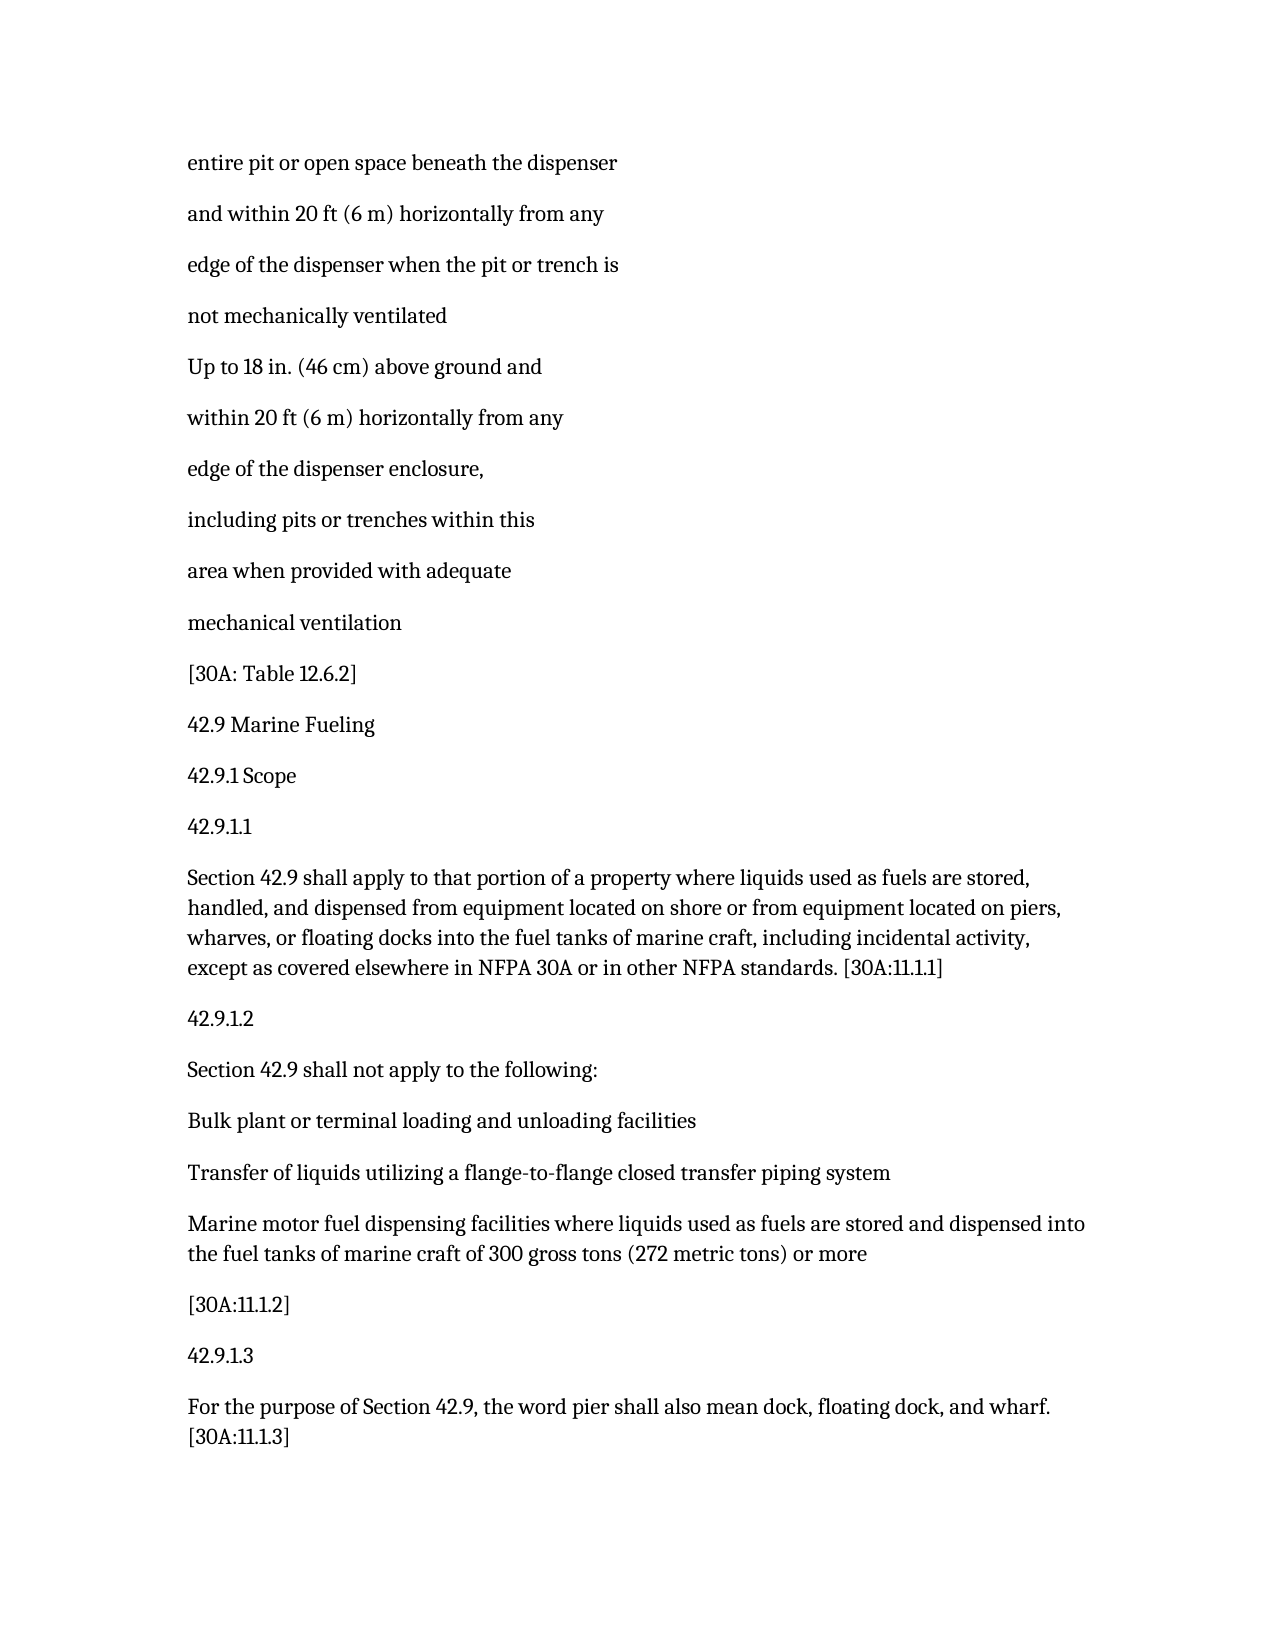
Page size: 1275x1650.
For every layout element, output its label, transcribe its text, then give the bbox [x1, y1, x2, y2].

text mechanical ventilation [187, 609, 1087, 636]
text not mechanically ventilated [187, 303, 1087, 329]
text edge of the dispenser enclosure, [187, 456, 1087, 483]
text 42.9.1.2 [187, 1006, 1087, 1033]
text within 20 ft (6 m) horizontally from any [187, 405, 1087, 432]
text Transfer of liquids utilizing a flange-to-flange closed transfer piping system [187, 1159, 1087, 1186]
text For the purpose of Section 42.9, the word pier shall also mean dock, floating dock, and wharf. [30A:11.1.3] [187, 1394, 1087, 1450]
text edge of the dispenser when the pit or trench is [187, 252, 1087, 278]
text [30A: Table 12.6.2] [187, 660, 1087, 687]
text 42.9 Marine Fueling [187, 711, 1087, 738]
text [30A:11.1.2] [187, 1292, 1087, 1318]
text including pits or trenches within this [187, 507, 1087, 534]
text 42.9.1.3 [187, 1343, 1087, 1369]
text Bulk plant or terminal loading and unloading facilities [187, 1108, 1087, 1135]
text Marine motor fuel dispensing facilities where liquids used as fuels are stored and dispensed into the fuel tanks of marine craft of 300 gross tons (272 metric tons) or more [187, 1210, 1087, 1267]
text 42.9.1.1 [187, 813, 1087, 840]
text Section 42.9 shall apply to that portion of a property where liquids used as fuels are stored, handled, and dispensed from equipment located on shore or from equipment located on piers, wharves, or floating docks into the fuel tanks of marine craft, including incidental activity, except as covered elsewhere in NFPA 30A or in other NFPA standards. [30A:11.1.1] [187, 864, 1087, 982]
text area when provided with adequate [187, 558, 1087, 585]
text entire pit or open space beneath the dispenser [187, 150, 1087, 176]
text 42.9.1 Scope [187, 762, 1087, 789]
text Section 42.9 shall not apply to the following: [187, 1057, 1087, 1084]
text and within 20 ft (6 m) horizontally from any [187, 201, 1087, 227]
text Up to 18 in. (46 cm) above ground and [187, 354, 1087, 381]
